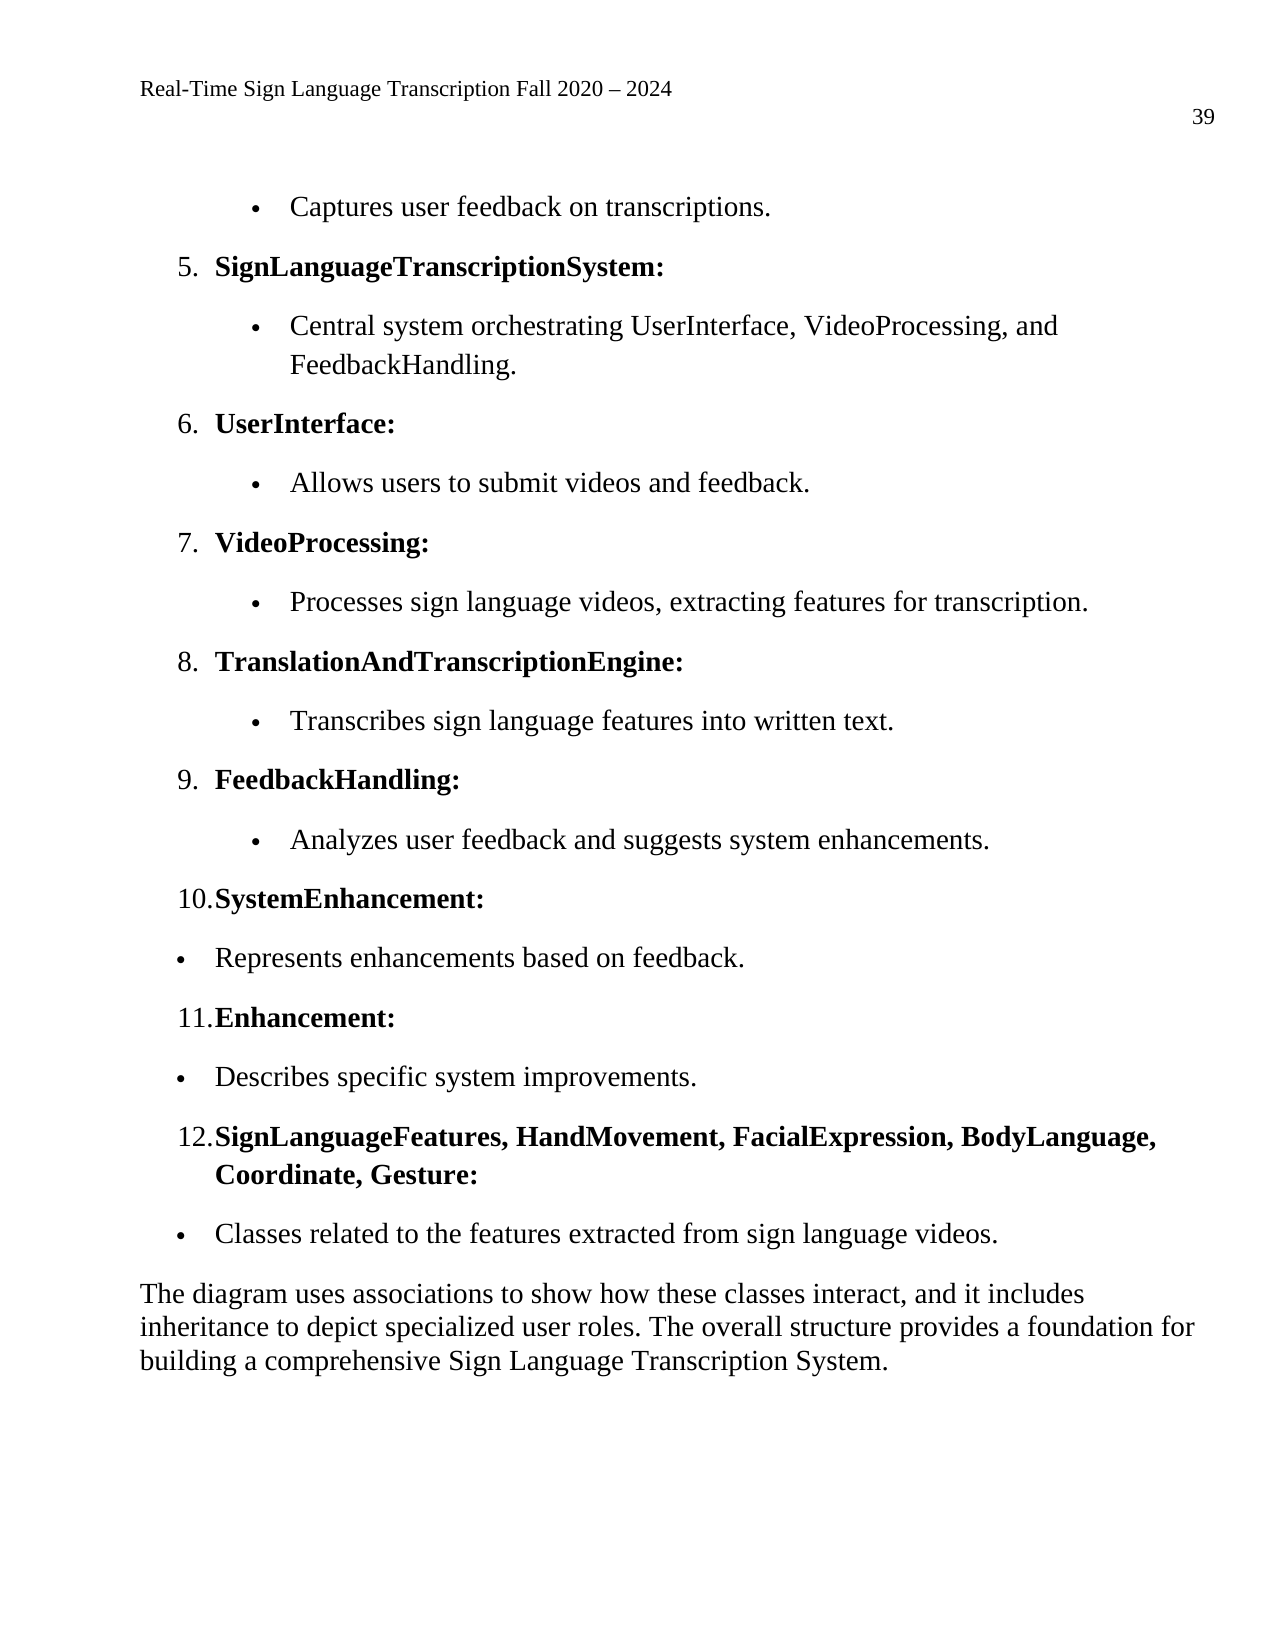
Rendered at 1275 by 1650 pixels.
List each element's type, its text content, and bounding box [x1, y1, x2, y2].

list Enhancement: [177, 1000, 1214, 1033]
list Describes specific system improvements. [177, 1059, 1214, 1093]
list Represents enhancements based on feedback. [177, 941, 1214, 974]
list Analyzes user feedback and suggests system enhancements. [252, 822, 1214, 855]
list Transcribes sign language features into written text. [252, 703, 1214, 737]
list UserInterface: [177, 406, 1214, 440]
list Classes related to the features extracted from sign language videos. [177, 1217, 1214, 1250]
list VideoProcessing: [177, 525, 1214, 558]
list Processes sign language videos, extracting features for transcription. [252, 584, 1214, 618]
list FeedbackHandling: [177, 762, 1214, 796]
list SystemEnhancement: [177, 881, 1214, 915]
list Allows users to submit videos and feedback. [252, 466, 1214, 499]
list Captures user feedback on transcriptions. [252, 189, 1214, 223]
list SignLanguageFeatures, HandMovement, FacialExpression, BodyLanguage, Coordinate, Gesture: [177, 1119, 1214, 1191]
list SignLanguageTranscriptionSystem: [177, 249, 1214, 282]
list TranslationAndTranscriptionEngine: [177, 644, 1214, 677]
text The diagram uses associations to show how these classes interact, and it includes inheritance to depict specialized user roles. The overall structure provides a foundation for building a comprehensive Sign Language Transcription System. [139, 1276, 1214, 1377]
list Central system orchestrating UserInterface, VideoProcessing, and FeedbackHandling. [252, 308, 1214, 380]
